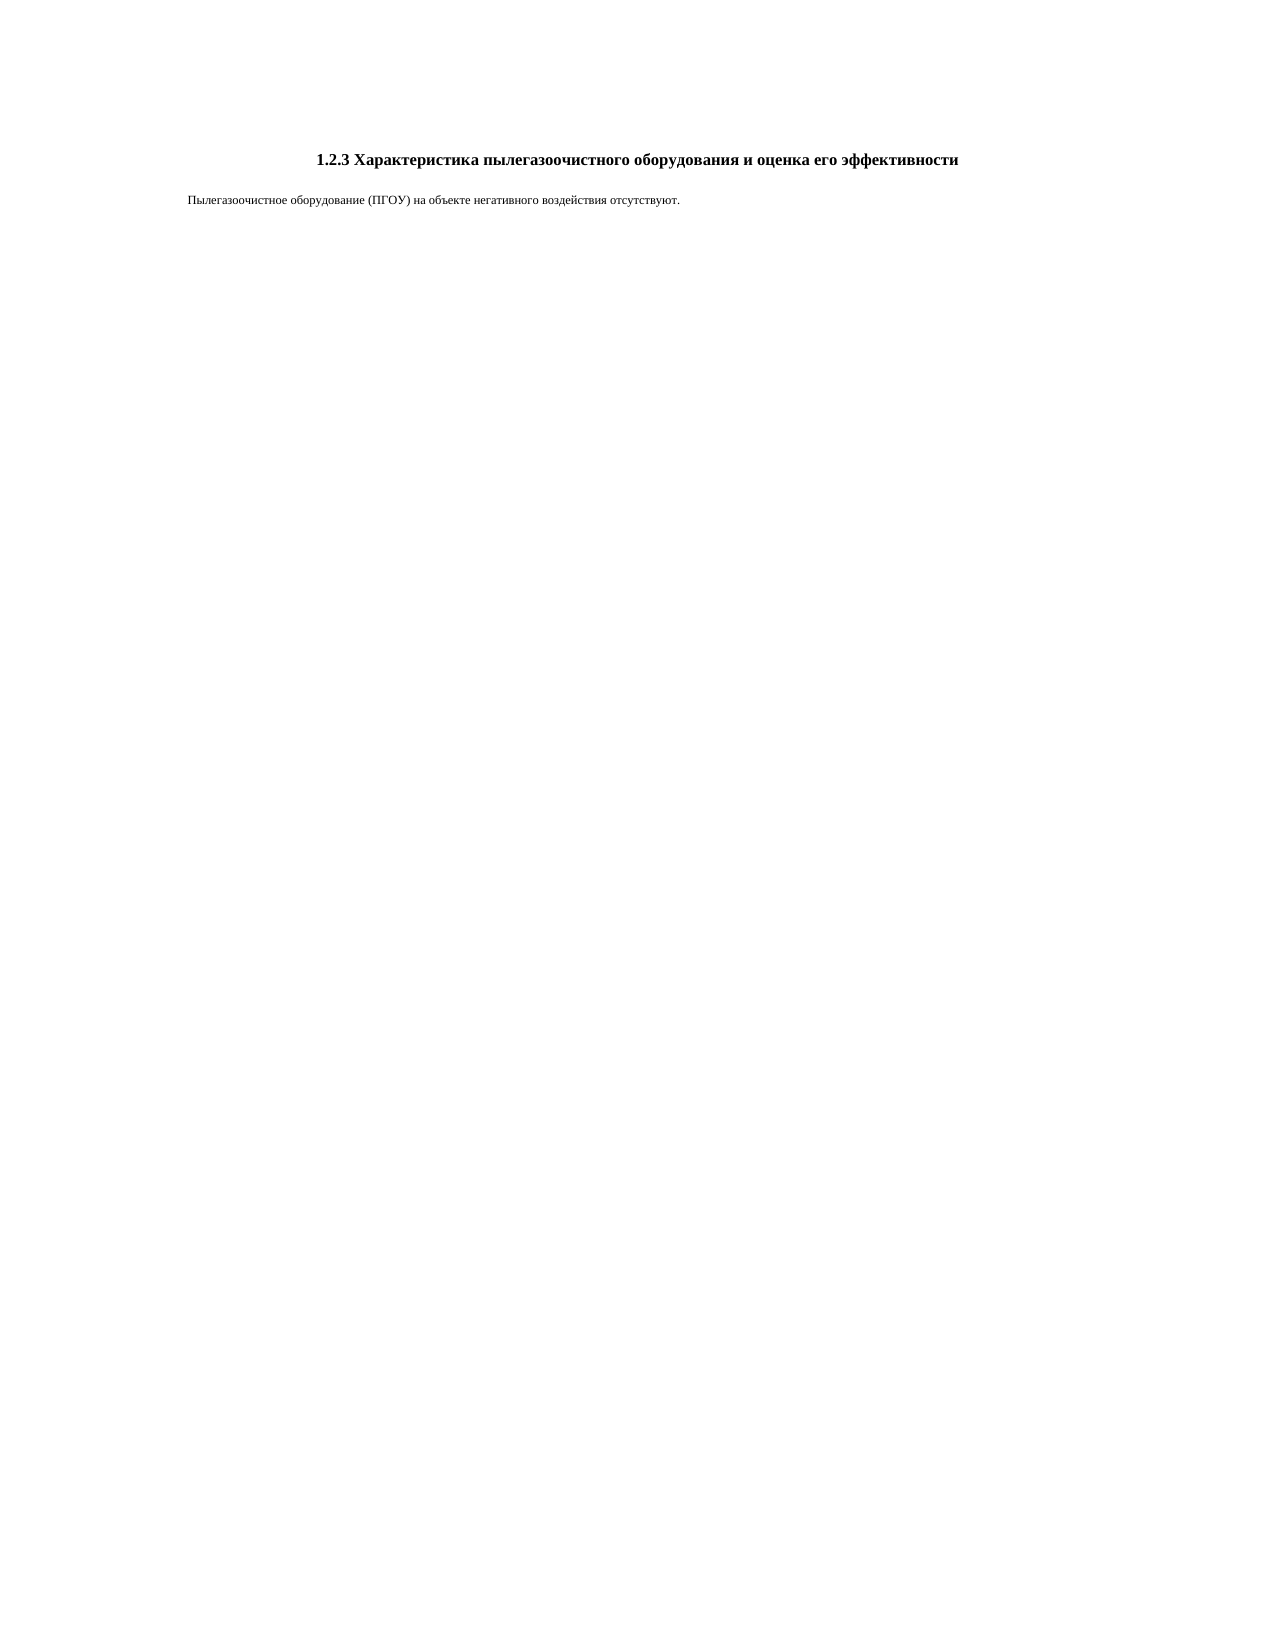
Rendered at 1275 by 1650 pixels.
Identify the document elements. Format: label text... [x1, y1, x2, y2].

text 1.2.3 Характеристика пылегазоочистного оборудования и оценка его эффективности [187, 150, 1087, 169]
text Пылегазоочистное оборудование (ПГОУ) на объекте негативного воздействия отсутствуют. [187, 193, 1087, 207]
